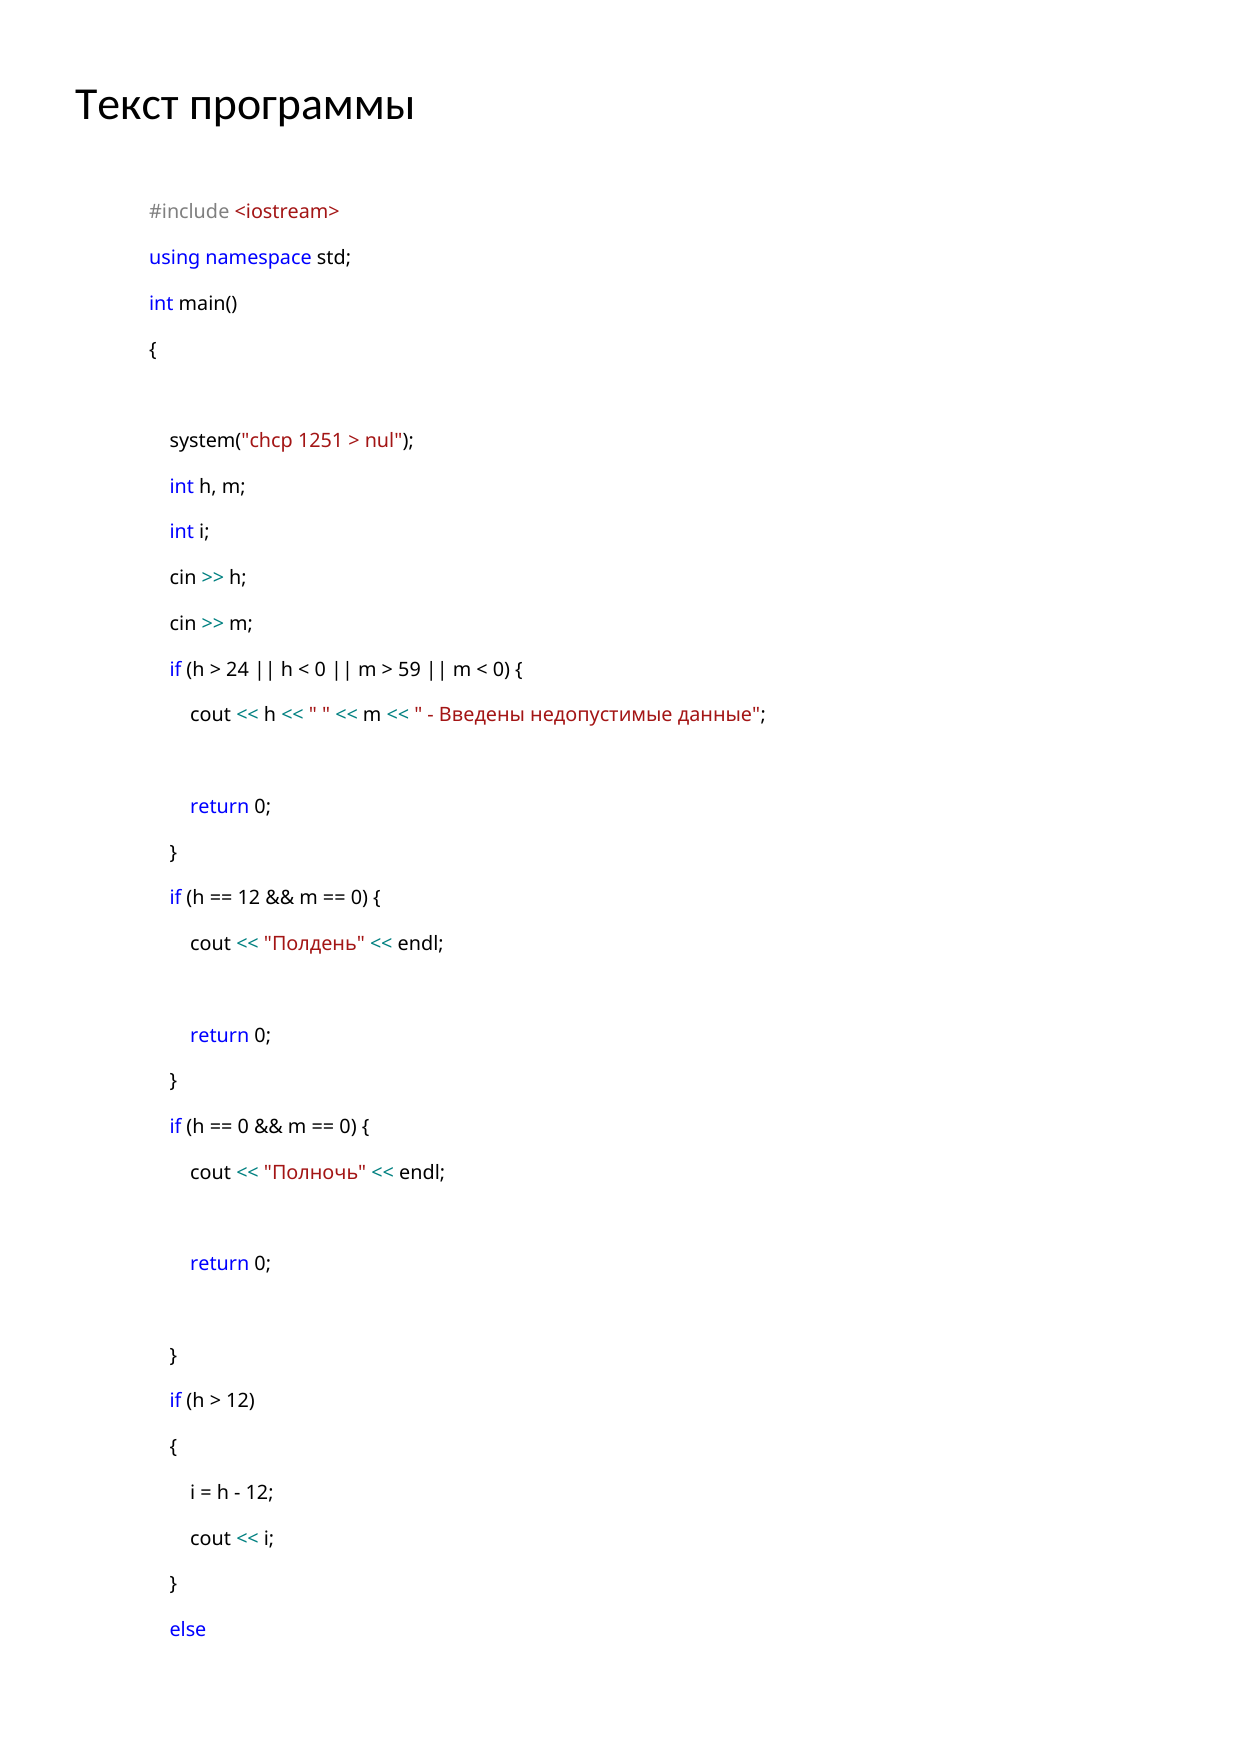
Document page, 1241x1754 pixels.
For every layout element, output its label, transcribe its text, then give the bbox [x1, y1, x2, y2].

text #include <iostream> [75, 198, 1165, 225]
text if (h == 12 && m == 0) { [75, 884, 1165, 911]
text } [75, 1067, 1165, 1093]
text if (h == 0 && m == 0) { [75, 1112, 1165, 1139]
text } [75, 1569, 1165, 1597]
text Текст программы [75, 75, 1165, 131]
text i = h - 12; [75, 1478, 1165, 1505]
text return 0; [75, 792, 1165, 819]
text cout << i; [75, 1524, 1165, 1551]
text if (h > 24 || h < 0 || m > 59 || m < 0) { [75, 655, 1165, 682]
text int i; [75, 518, 1165, 545]
text } [75, 838, 1165, 865]
text cout << h << " " << m << " - Введены недопустимые данные"; [75, 701, 1165, 728]
text cout << "Полдень" << endl; [75, 929, 1165, 956]
text { [75, 1432, 1165, 1459]
text cout << "Полночь" << endl; [75, 1158, 1165, 1185]
text } [75, 1341, 1165, 1368]
text cin >> h; [75, 563, 1165, 591]
text { [75, 335, 1165, 362]
text int h, m; [75, 472, 1165, 499]
text int main() [75, 289, 1165, 316]
text using namespace std; [75, 243, 1165, 270]
text system("chcp 1251 > nul"); [75, 426, 1165, 453]
text return 0; [75, 1021, 1165, 1048]
text else [75, 1615, 1165, 1642]
text return 0; [75, 1249, 1165, 1276]
text cin >> m; [75, 609, 1165, 636]
text if (h > 12) [75, 1387, 1165, 1414]
